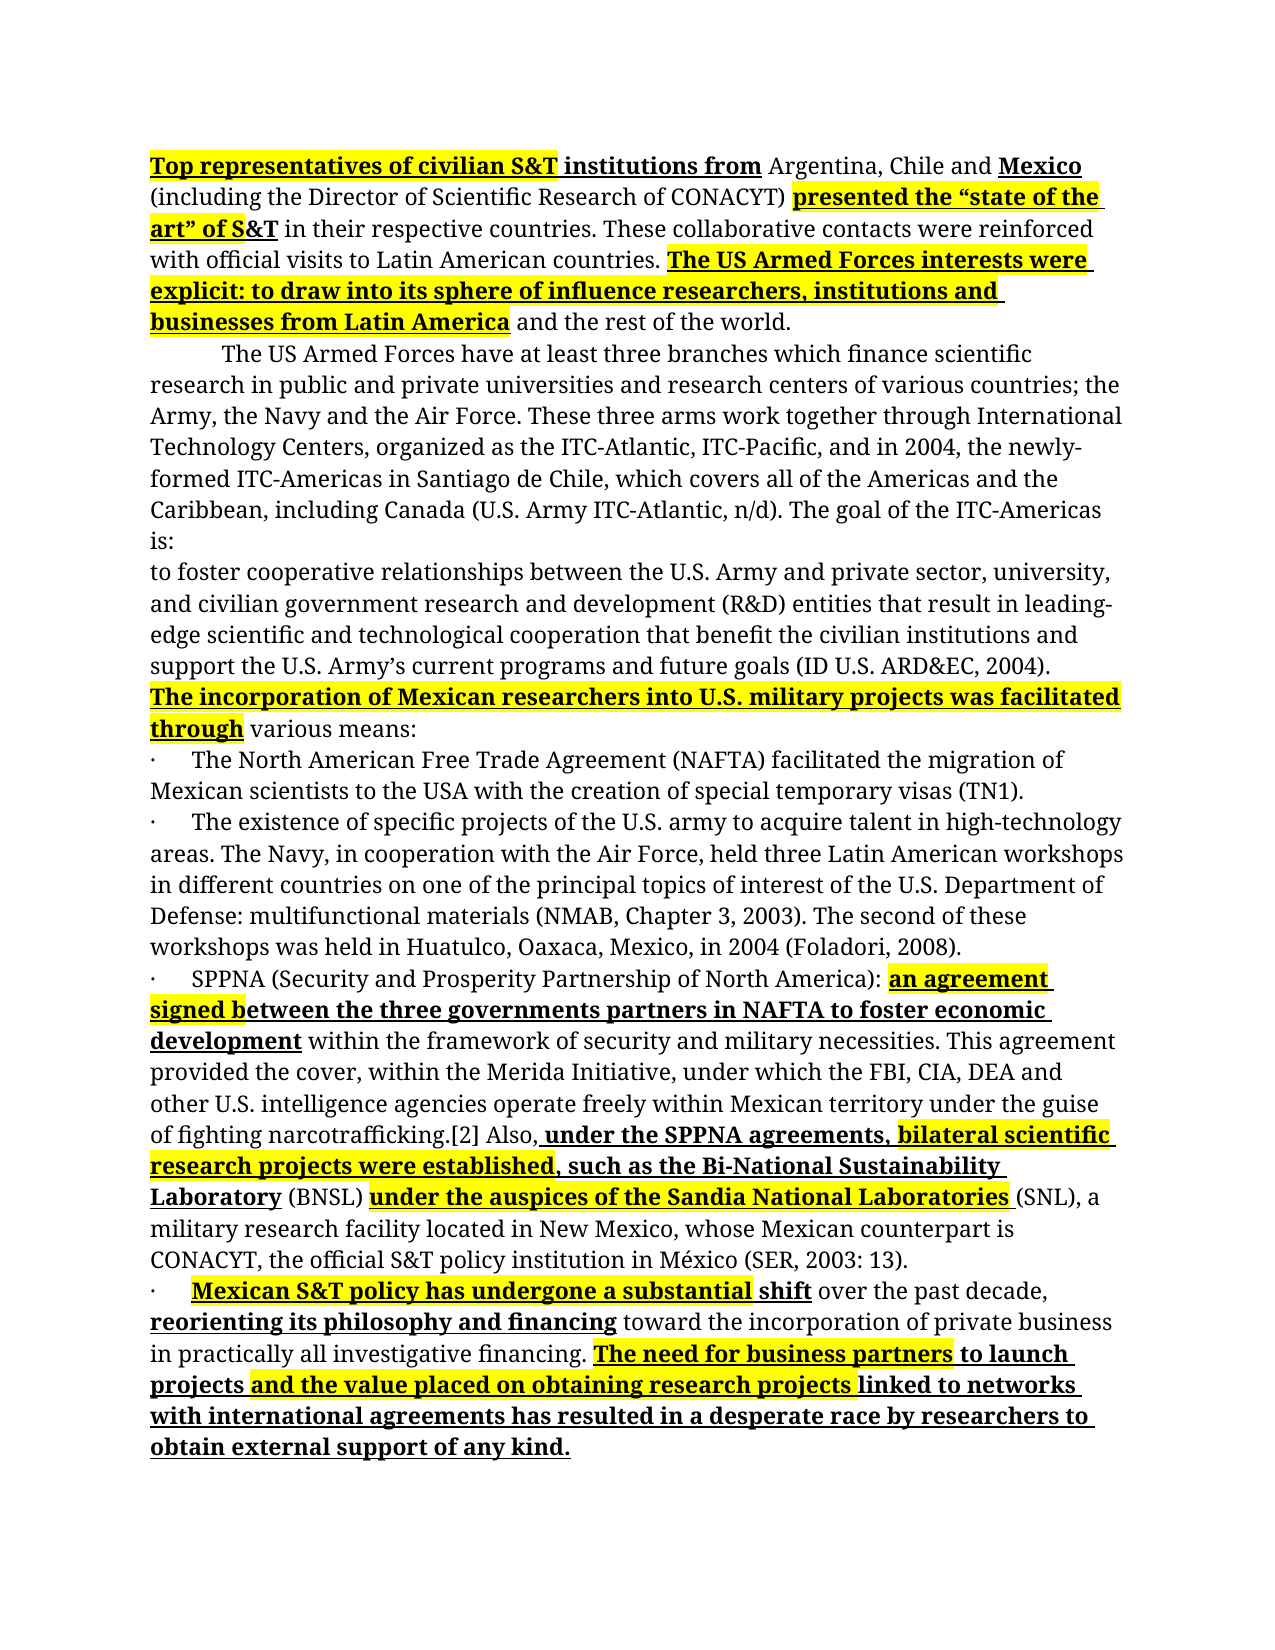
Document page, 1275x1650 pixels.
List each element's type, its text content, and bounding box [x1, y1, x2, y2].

text The US Armed Forces have at least three branches which finance scientific research in public and private universities and research centers of various countries; the Army, the Navy and the Air Force. These three arms work together through International Technology Centers, organized as the ITC-Atlantic, ITC-Pacific, and in 2004, the newly-formed ITC-Americas in Santiago de Chile, which covers all of the Americas and the Caribbean, including Canada (U.S. Army ITC-Atlantic, n/d). The goal of the ITC-Americas is: [150, 337, 1125, 556]
text · The existence of specific projects of the U.S. army to acquire talent in high-technology areas. The Navy, in cooperation with the Air Force, held three Latin American workshops in different countries on one of the principal topics of interest of the U.S. Department of Defense: multifunctional materials (NMAB, Chapter 3, 2003). The second of these workshops was held in Huatulco, Oaxaca, Mexico, in 2004 (Foladori, 2008). [150, 806, 1125, 962]
text · Mexican S&T policy has undergone a substantial shift over the past decade, reorienting its philosophy and financing toward the incorporation of private business in practically all investigative financing. The need for business partners to launch projects and the value placed on obtaining research projects linked to networks with international agreements has resulted in a desperate race by researchers to obtain external support of any kind. [150, 1275, 1125, 1462]
text to foster cooperative relationships between the U.S. Army and private sector, university, and civilian government research and development (R&D) entities that result in leading-edge scientific and technological cooperation that benefit the civilian institutions and support the U.S. Army’s current programs and future goals (ID U.S. ARD&EC, 2004). [150, 556, 1125, 681]
text · The North American Free Trade Agreement (NAFTA) facilitated the migration of Mexican scientists to the USA with the creation of special temporary visas (TN1). [150, 744, 1125, 806]
text · SPPNA (Security and Prosperity Partnership of North America): an agreement signed between the three governments partners in NAFTA to foster economic development within the framework of security and military necessities. This agreement provided the cover, within the Merida Initiative, under which the FBI, CIA, DEA and other U.S. intelligence agencies operate freely within Mexican territory under the guise of fighting narcotrafficking.[2] Also, under the SPPNA agreements, bilateral scientific research projects were established, such as the Bi-National Sustainability Laboratory (BNSL) under the auspices of the Sandia National Laboratories (SNL), a military research facility located in New Mexico, whose Mexican counterpart is CONACYT, the official S&T policy institution in México (SER, 2003: 13). [150, 962, 1125, 1275]
text The incorporation of Mexican researchers into U.S. military projects was facilitated through various means: [150, 681, 1125, 744]
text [150, 150, 1125, 337]
